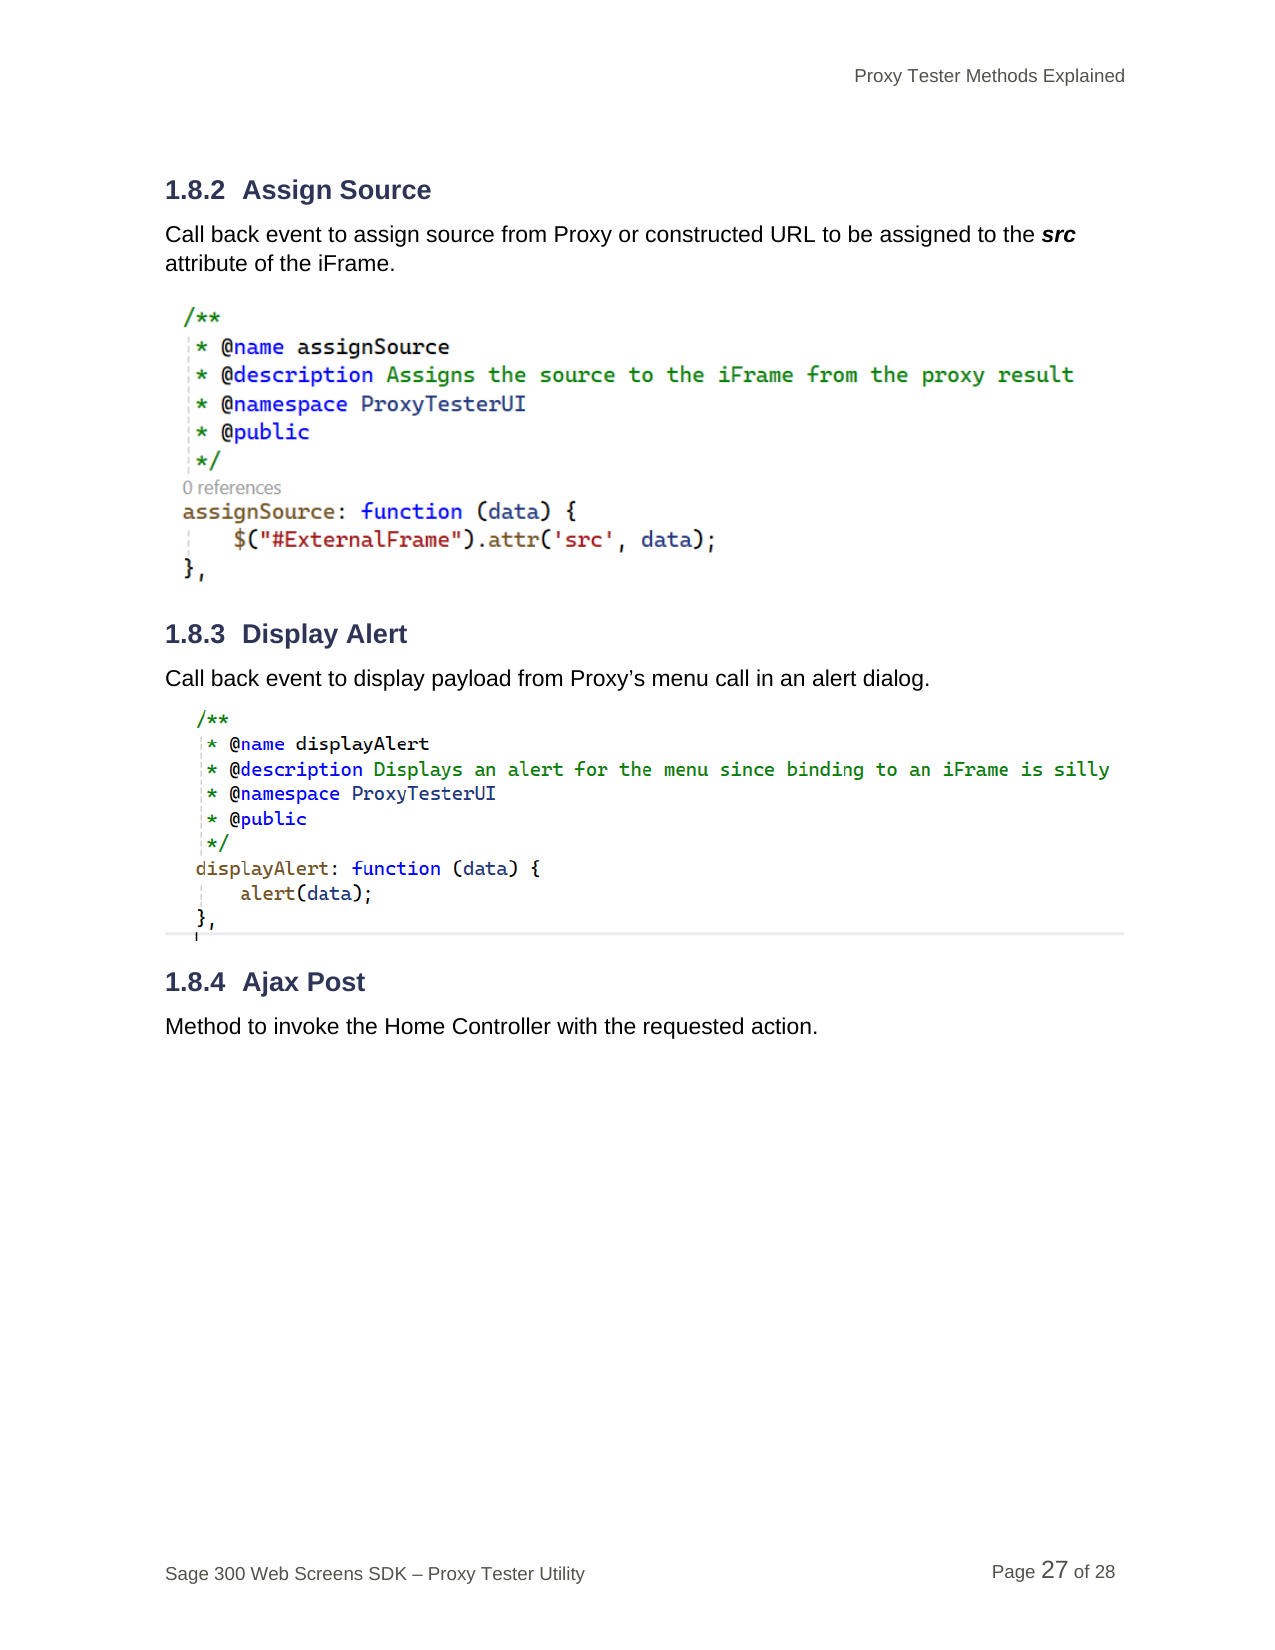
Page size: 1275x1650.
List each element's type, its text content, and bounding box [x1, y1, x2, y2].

picture [165, 288, 1126, 594]
text Call back event to display payload from Proxy’s menu call in an alert dialog. [165, 662, 1125, 691]
subtitle Ajax Post [165, 966, 1125, 997]
subtitle Display Alert [165, 618, 1125, 649]
subtitle Assign Source [165, 174, 1125, 205]
picture [165, 703, 1125, 941]
text Call back event to assign source from Proxy or constructed URL to be assigned to the src attribute of the iFrame. [165, 218, 1125, 276]
text Method to invoke the Home Controller with the requested action. [165, 1010, 1125, 1039]
